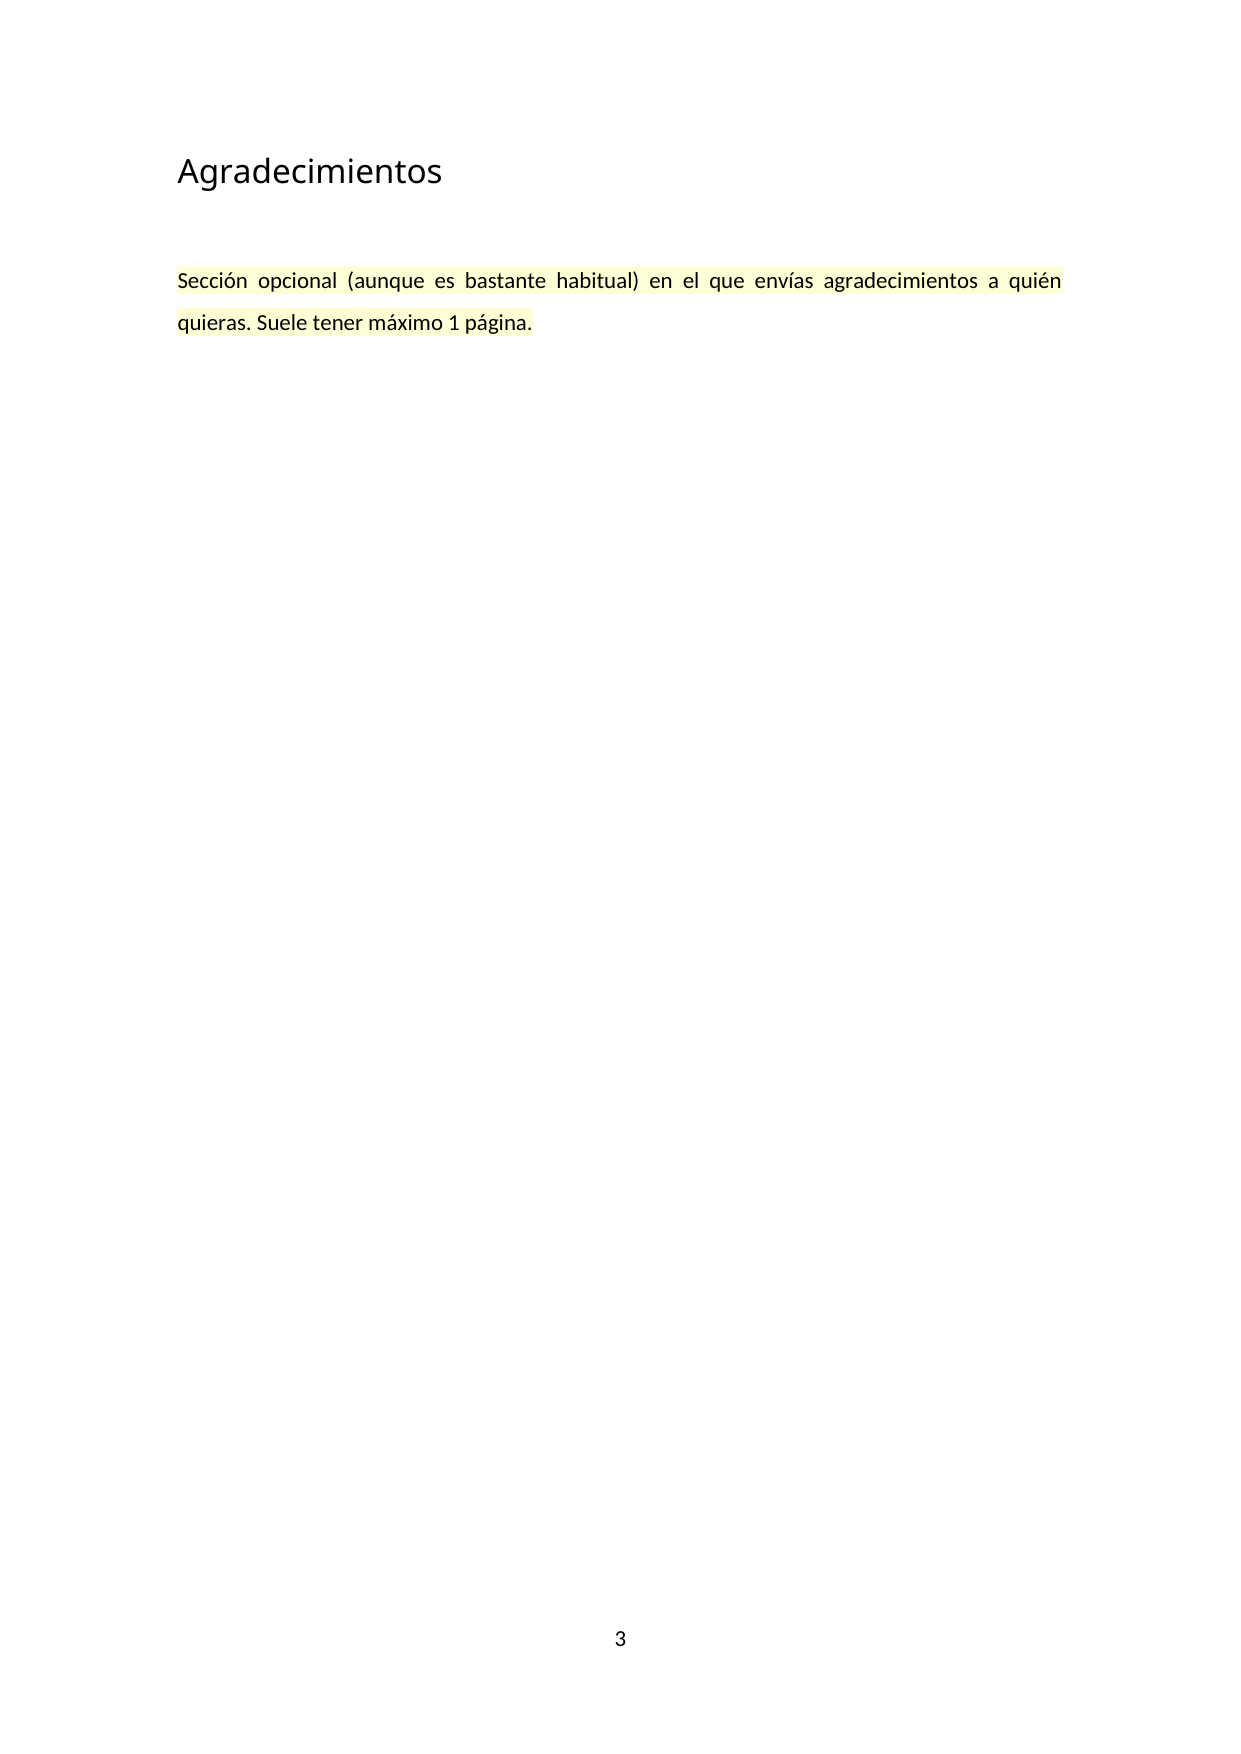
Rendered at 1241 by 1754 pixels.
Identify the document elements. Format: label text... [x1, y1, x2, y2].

subtitle Agradecimientos [177, 148, 1063, 193]
text Sección opcional (aunque es bastante habitual) en el que envías agradecimientos a quién quieras. Suele tener máximo 1 página. [177, 294, 1063, 336]
